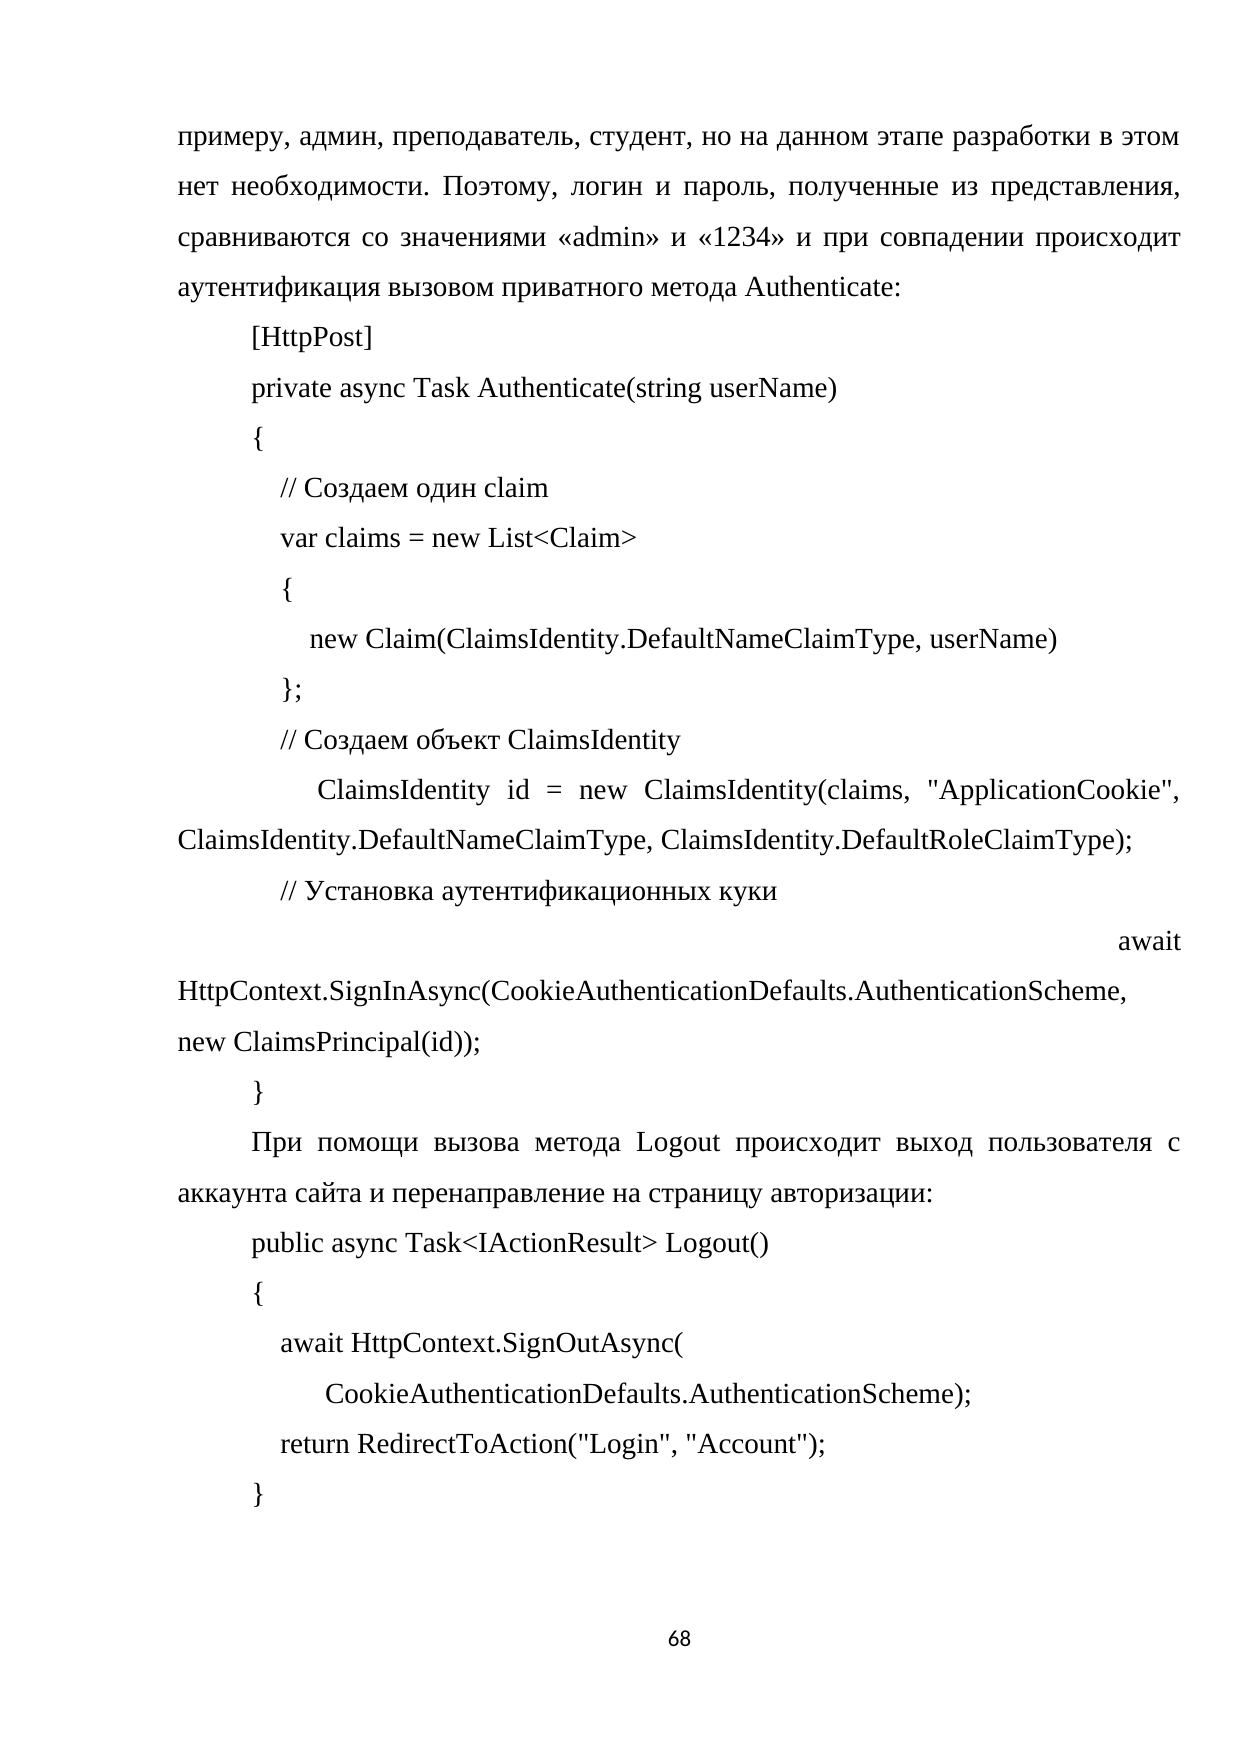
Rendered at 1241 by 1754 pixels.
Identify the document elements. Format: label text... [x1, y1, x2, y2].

text ClaimsIdentity id = new ClaimsIdentity(claims, "ApplicationCookie", ClaimsIdentity.DefaultNameClaimType, ClaimsIdentity.DefaultRoleClaimType); [177, 772, 1181, 856]
text // Создаем один claim [177, 470, 1181, 504]
text var claims = new List<Claim> [177, 521, 1181, 554]
text CookieAuthenticationDefaults.AuthenticationScheme); [251, 1376, 1181, 1409]
text // Установка аутентификационных куки [177, 873, 1181, 906]
text // Создаем объект ClaimsIdentity [177, 722, 1181, 755]
text При помощи вызова метода Logout происходит выход пользователя с аккаунта сайта и перенаправление на страницу авторизации: [177, 1124, 1181, 1208]
text }; [177, 672, 1181, 705]
text return RedirectToAction("Login", "Account"); [177, 1426, 1181, 1460]
text private async Task Authenticate(string userName) [177, 370, 1181, 403]
text } [177, 1074, 1181, 1108]
text { [177, 1275, 1181, 1309]
text await HttpContext.SignOutAsync( [177, 1326, 1181, 1359]
text new Claim(ClaimsIdentity.DefaultNameClaimType, userName) [177, 621, 1181, 655]
text public async Task<IActionResult> Logout() [177, 1225, 1181, 1258]
text [HttpPost] [177, 319, 1181, 353]
text { [177, 420, 1181, 453]
text { [177, 571, 1181, 604]
text await HttpContext.SignInAsync(CookieAuthenticationDefaults.AuthenticationScheme, new ClaimsPrincipal(id)); [177, 923, 1181, 1057]
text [177, 118, 1181, 303]
text } [177, 1477, 1181, 1510]
